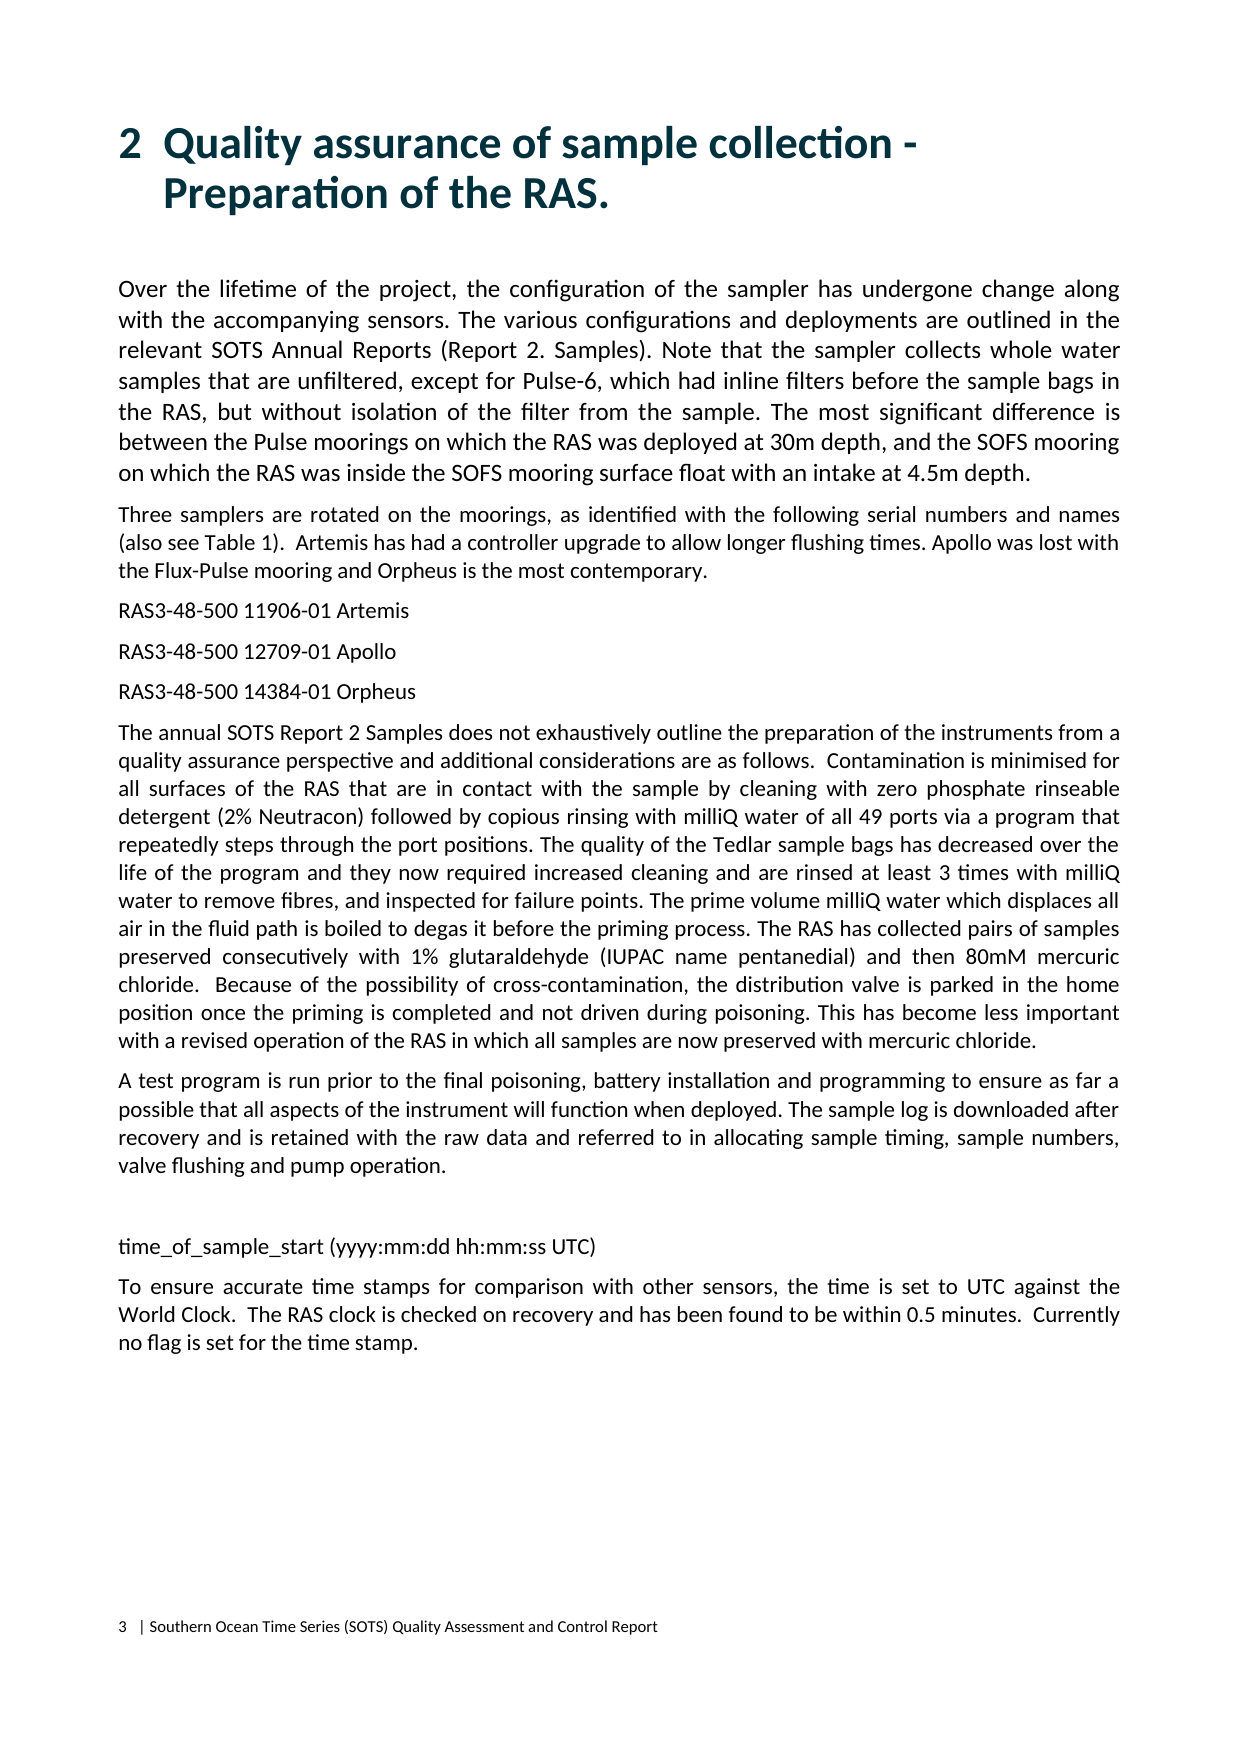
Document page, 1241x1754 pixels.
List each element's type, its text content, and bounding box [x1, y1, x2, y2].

text RAS3-48-500 12709-01 Apollo [118, 637, 1122, 665]
text The annual SOTS Report 2 Samples does not exhaustively outline the preparation of the instruments from a quality assurance perspective and additional considerations are as follows. Contamination is minimised for all surfaces of the RAS that are in contact with the sample by cleaning with zero phosphate rinseable detergent (2% Neutracon) followed by copious rinsing with milliQ water of all 49 ports via a program that repeatedly steps through the port positions. The quality of the Tedlar sample bags has decreased over the life of the program and they now required increased cleaning and are rinsed at least 3 times with milliQ water to remove fibres, and inspected for failure points. The prime volume milliQ water which displaces all air in the fluid path is boiled to degas it before the priming process. The RAS has collected pairs of samples preserved consecutively with 1% glutaraldehyde (IUPAC name pentanedial) and then 80mM mercuric chloride. Because of the possibility of cross-contamination, the distribution valve is parked in the home position once the priming is completed and not driven during poisoning. This has become less important with a revised operation of the RAS in which all samples are now preserved with mercuric chloride. [118, 718, 1122, 1054]
text time_of_sample_start (yyyy:mm:dd hh:mm:ss UTC) [118, 1232, 1122, 1260]
text To ensure accurate time stamps for comparison with other sensors, the time is set to UTC against the World Clock. The RAS clock is checked on recovery and has been found to be within 0.5 minutes. Currently no flag is set for the time stamp. [118, 1272, 1122, 1356]
text Three samplers are rotated on the moorings, as identified with the following serial numbers and names (also see Table 1). Artemis has had a controller upgrade to allow longer flushing times. Apollo was lost with the Flux-Pulse mooring and Orpheus is the most contemporary. [118, 500, 1122, 584]
text Over the lifetime of the project, the configuration of the sampler has undergone change along with the accompanying sensors. The various configurations and deployments are outlined in the relevant SOTS Annual Reports (Report 2. Samples). Note that the sampler collects whole water samples that are unfiltered, except for Pulse-6, which had inline filters before the sample bags in the RAS, but without isolation of the filter from the sample. The most significant difference is between the Pulse moorings on which the RAS was deployed at 30m depth, and the SOFS mooring on which the RAS was inside the SOFS mooring surface float with an intake at 4.5m depth. [118, 274, 1122, 487]
text RAS3-48-500 14384-01 Orpheus [118, 677, 1122, 705]
subtitle Quality assurance of sample collection - Preparation of the RAS. [118, 118, 1122, 218]
text RAS3-48-500 11906-01 Artemis [118, 596, 1122, 624]
text A test program is run prior to the final poisoning, battery installation and programming to ensure as far a possible that all aspects of the instrument will function when deployed. The sample log is downloaded after recovery and is retained with the raw data and referred to in allocating sample timing, sample numbers, valve flushing and pump operation. [118, 1067, 1122, 1179]
